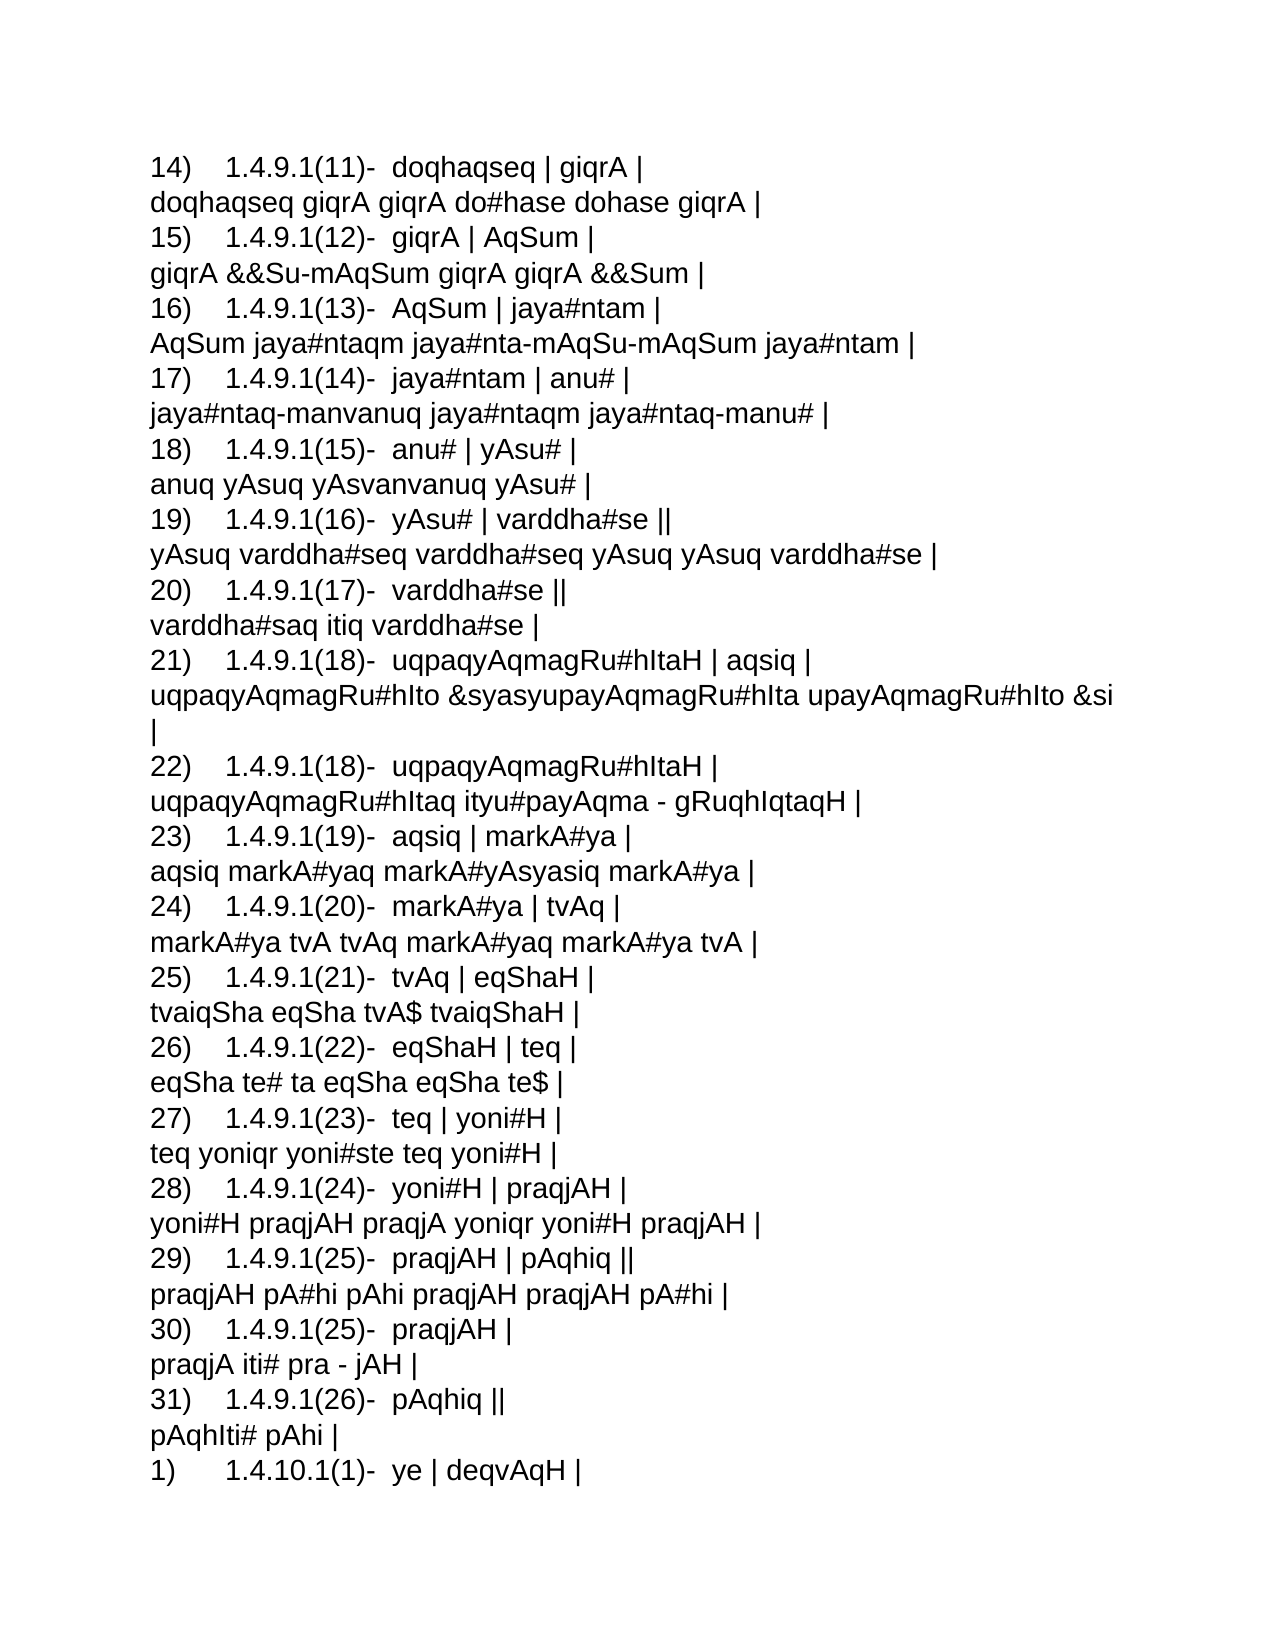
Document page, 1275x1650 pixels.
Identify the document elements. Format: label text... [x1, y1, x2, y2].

text uqpaqyAqmagRu#hIto &syasyupayAqmagRu#hIta upayAqmagRu#hIto &si | [150, 678, 1125, 747]
text yAsuq varddha#seq varddha#seq yAsuq yAsuq varddha#se | [150, 537, 1125, 571]
text 25) 1.4.9.1(21)- tvAq | eqShaH | [150, 960, 1125, 993]
text doqhaqseq giqrA giqrA do#hase dohase giqrA | [150, 185, 1125, 219]
text jaya#ntaq-manvanuq jaya#ntaqm jaya#ntaq-manu# | [150, 396, 1125, 430]
text markA#ya tvA tvAq markA#yaq markA#ya tvA | [150, 924, 1125, 958]
text 23) 1.4.9.1(19)- aqsiq | markA#ya | [150, 819, 1125, 852]
text 14) 1.4.9.1(11)- doqhaqseq | giqrA | [150, 150, 1125, 183]
text 31) 1.4.9.1(26)- pAqhiq || [150, 1382, 1125, 1416]
text varddha#saq itiq varddha#se | [150, 608, 1125, 641]
text pAqhIti# pAhi | [150, 1417, 1125, 1451]
text giqrA &&Su-mAqSum giqrA giqrA &&Sum | [150, 256, 1125, 289]
text 21) 1.4.9.1(18)- uqpaqyAqmagRu#hItaH | aqsiq | [150, 643, 1125, 676]
text 27) 1.4.9.1(23)- teq | yoni#H | [150, 1101, 1125, 1134]
text 17) 1.4.9.1(14)- jaya#ntam | anu# | [150, 361, 1125, 395]
text anuq yAsuq yAsvanvanuq yAsu# | [150, 467, 1125, 500]
text 28) 1.4.9.1(24)- yoni#H | praqjAH | [150, 1171, 1125, 1204]
text 30) 1.4.9.1(25)- praqjAH | [150, 1312, 1125, 1345]
text 18) 1.4.9.1(15)- anu# | yAsu# | [150, 432, 1125, 465]
text teq yoniqr yoni#ste teq yoni#H | [150, 1136, 1125, 1169]
text 16) 1.4.9.1(13)- AqSum | jaya#ntam | [150, 291, 1125, 324]
text eqSha te# ta eqSha eqSha te$ | [150, 1065, 1125, 1099]
text 15) 1.4.9.1(12)- giqrA | AqSum | [150, 220, 1125, 254]
text 22) 1.4.9.1(18)- uqpaqyAqmagRu#hItaH | [150, 748, 1125, 782]
text praqjAH pA#hi pAhi praqjAH praqjAH pA#hi | [150, 1277, 1125, 1310]
text 19) 1.4.9.1(16)- yAsu# | varddha#se || [150, 502, 1125, 536]
text 1) 1.4.10.1(1)- ye | deqvAqH | [150, 1453, 1125, 1486]
text AqSum jaya#ntaqm jaya#nta-mAqSu-mAqSum jaya#ntam | [150, 326, 1125, 359]
text yoni#H praqjAH praqjA yoniqr yoni#H praqjAH | [150, 1206, 1125, 1240]
text aqsiq markA#yaq markA#yAsyasiq markA#ya | [150, 854, 1125, 888]
text 20) 1.4.9.1(17)- varddha#se || [150, 572, 1125, 606]
text uqpaqyAqmagRu#hItaq ityu#payAqma - gRuqhIqtaqH | [150, 784, 1125, 817]
text 24) 1.4.9.1(20)- markA#ya | tvAq | [150, 889, 1125, 923]
text praqjA iti# pra - jAH | [150, 1347, 1125, 1381]
text 29) 1.4.9.1(25)- praqjAH | pAqhiq || [150, 1241, 1125, 1275]
text tvaiqSha eqSha tvA$ tvaiqShaH | [150, 995, 1125, 1028]
text 26) 1.4.9.1(22)- eqShaH | teq | [150, 1030, 1125, 1064]
